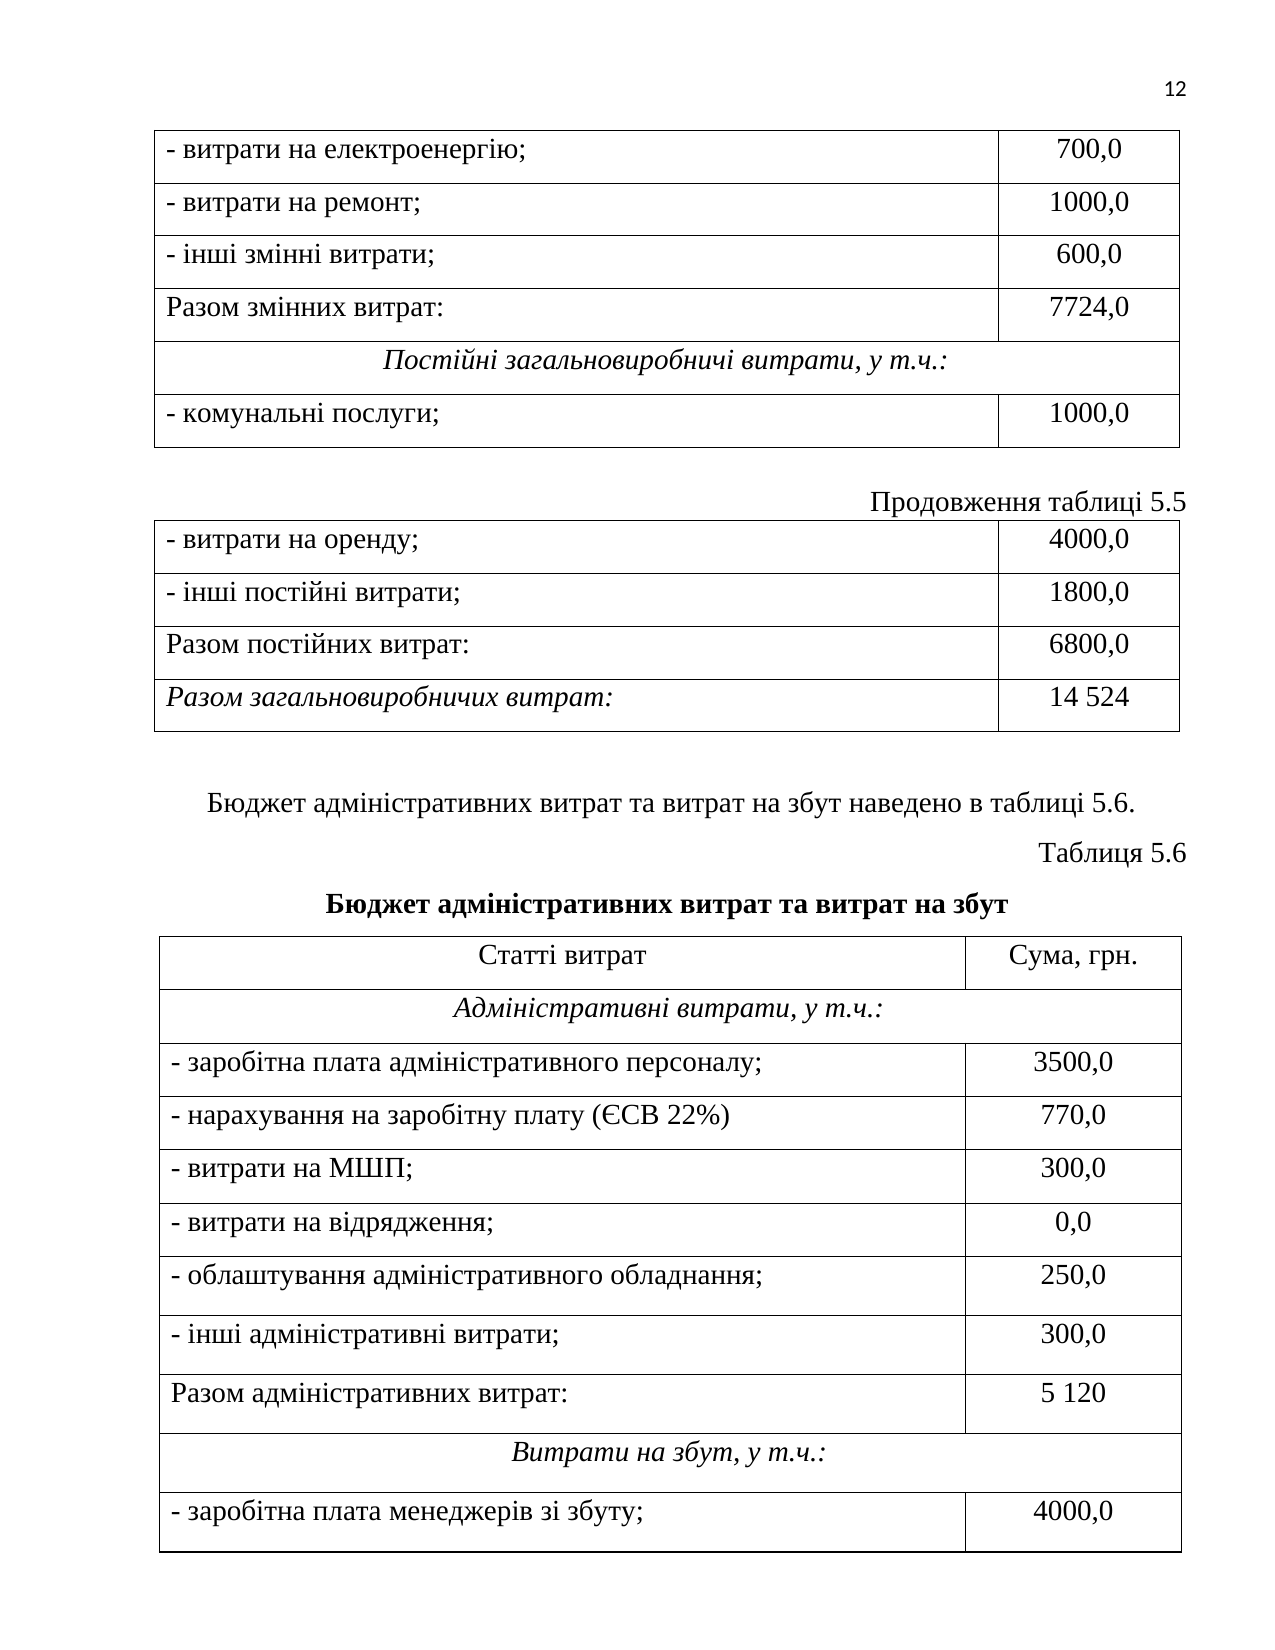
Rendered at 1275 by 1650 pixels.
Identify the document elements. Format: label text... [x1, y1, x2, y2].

table_cell 1000,0 [999, 395, 1179, 447]
table_cell - заробітна плата менеджерів зі збуту; [160, 1493, 965, 1551]
table_cell - витрати на електроенергію; [155, 131, 998, 183]
table_cell 300,0 [966, 1150, 1181, 1203]
table_cell 770,0 [966, 1097, 1181, 1149]
text Таблиця 5.6 [148, 835, 1186, 869]
table_cell Адміністративні витрати, у т.ч.: [160, 990, 1181, 1043]
table_cell 3500,0 [966, 1044, 1181, 1096]
table_cell - витрати на ремонт; [155, 184, 998, 235]
table_cell 5 120 [966, 1375, 1181, 1433]
table_cell 7724,0 [999, 289, 1179, 341]
table_cell - інші постійні витрати; [155, 574, 998, 626]
table_cell 6800,0 [999, 627, 1179, 678]
table_cell Разом змінних витрат: [155, 289, 998, 341]
table_cell Разом адміністративних витрат: [160, 1375, 965, 1433]
table_cell - витрати на МШП; [160, 1150, 965, 1203]
table_header Сума, грн. [966, 937, 1181, 989]
table_cell 14 524 [999, 680, 1179, 731]
table_cell Постійні загальновиробничі витрати, у т.ч.: [155, 342, 1179, 394]
table_cell - нарахування на заробітну плату (ЄСВ 22%) [160, 1097, 965, 1149]
table_header - витрати на оренду; [155, 521, 998, 573]
table_cell 600,0 [999, 236, 1179, 288]
table_cell Витрати на збут, у т.ч.: [160, 1434, 1181, 1492]
text Продовження таблиці 5.5 [148, 484, 1186, 517]
text Бюджет адміністративних витрат та витрат на збут [148, 886, 1186, 919]
table_cell - комунальні послуги; [155, 395, 998, 447]
table_cell 1800,0 [999, 574, 1179, 626]
table_header 4000,0 [999, 521, 1179, 573]
table_cell 1000,0 [999, 184, 1179, 235]
table_cell 4000,0 [966, 1493, 1181, 1551]
table_cell 300,0 [966, 1316, 1181, 1374]
text Бюджет адміністративних витрат та витрат на збут наведено в таблиці 5.6. [148, 785, 1186, 819]
table_cell - інші адміністративні витрати; [160, 1316, 965, 1374]
table_cell - заробітна плата адміністративного персоналу; [160, 1044, 965, 1096]
table_cell Разом постійних витрат: [155, 627, 998, 678]
table_cell - інші змінні витрати; [155, 236, 998, 288]
table_header Статті витрат [160, 937, 965, 989]
table_cell Разом загальновиробничих витрат: [155, 680, 998, 731]
table_cell 250,0 [966, 1257, 1181, 1315]
table_cell 0,0 [966, 1204, 1181, 1256]
table_cell - витрати на відрядження; [160, 1204, 965, 1256]
table_cell 700,0 [999, 131, 1179, 183]
table_cell - облаштування адміністративного обладнання; [160, 1257, 965, 1315]
